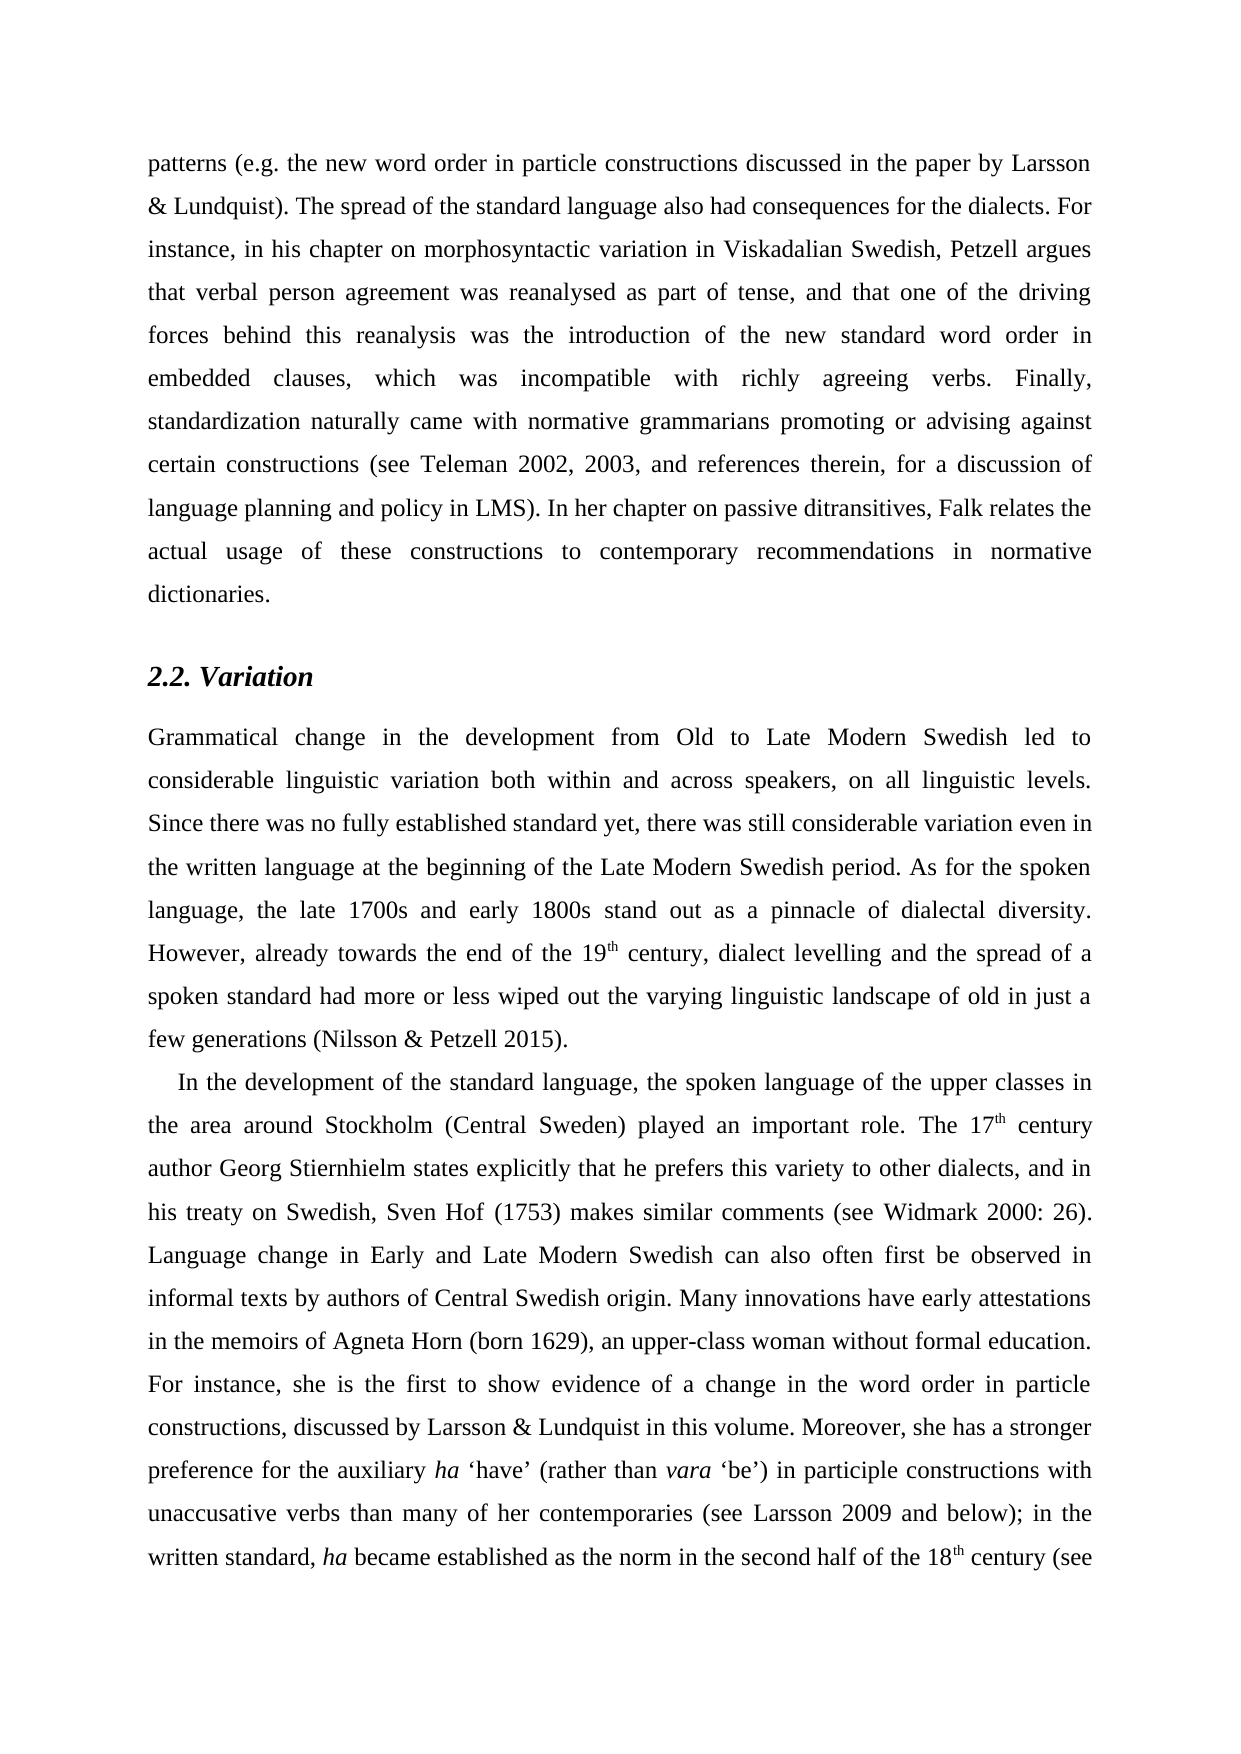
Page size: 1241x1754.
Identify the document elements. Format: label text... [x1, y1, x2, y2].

text 2.2. Variation [148, 659, 1093, 693]
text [148, 148, 1093, 608]
text Grammatical change in the development from Old to Late Modern Swedish led to considerable linguistic variation both within and across speakers, on all linguistic levels. Since there was no fully established standard yet, there was still considerable variation even in the written language at the beginning of the Late Modern Swedish period. As for the spoken language, the late 1700s and early 1800s stand out as a pinnacle of dialectal diversity. However, already towards the end of the 19th century, dialect levelling and the spread of a spoken standard had more or less wiped out the varying linguistic landscape of old in just a few generations (Nilsson & Petzell 2015). [148, 722, 1093, 1053]
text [148, 1067, 1093, 1570]
